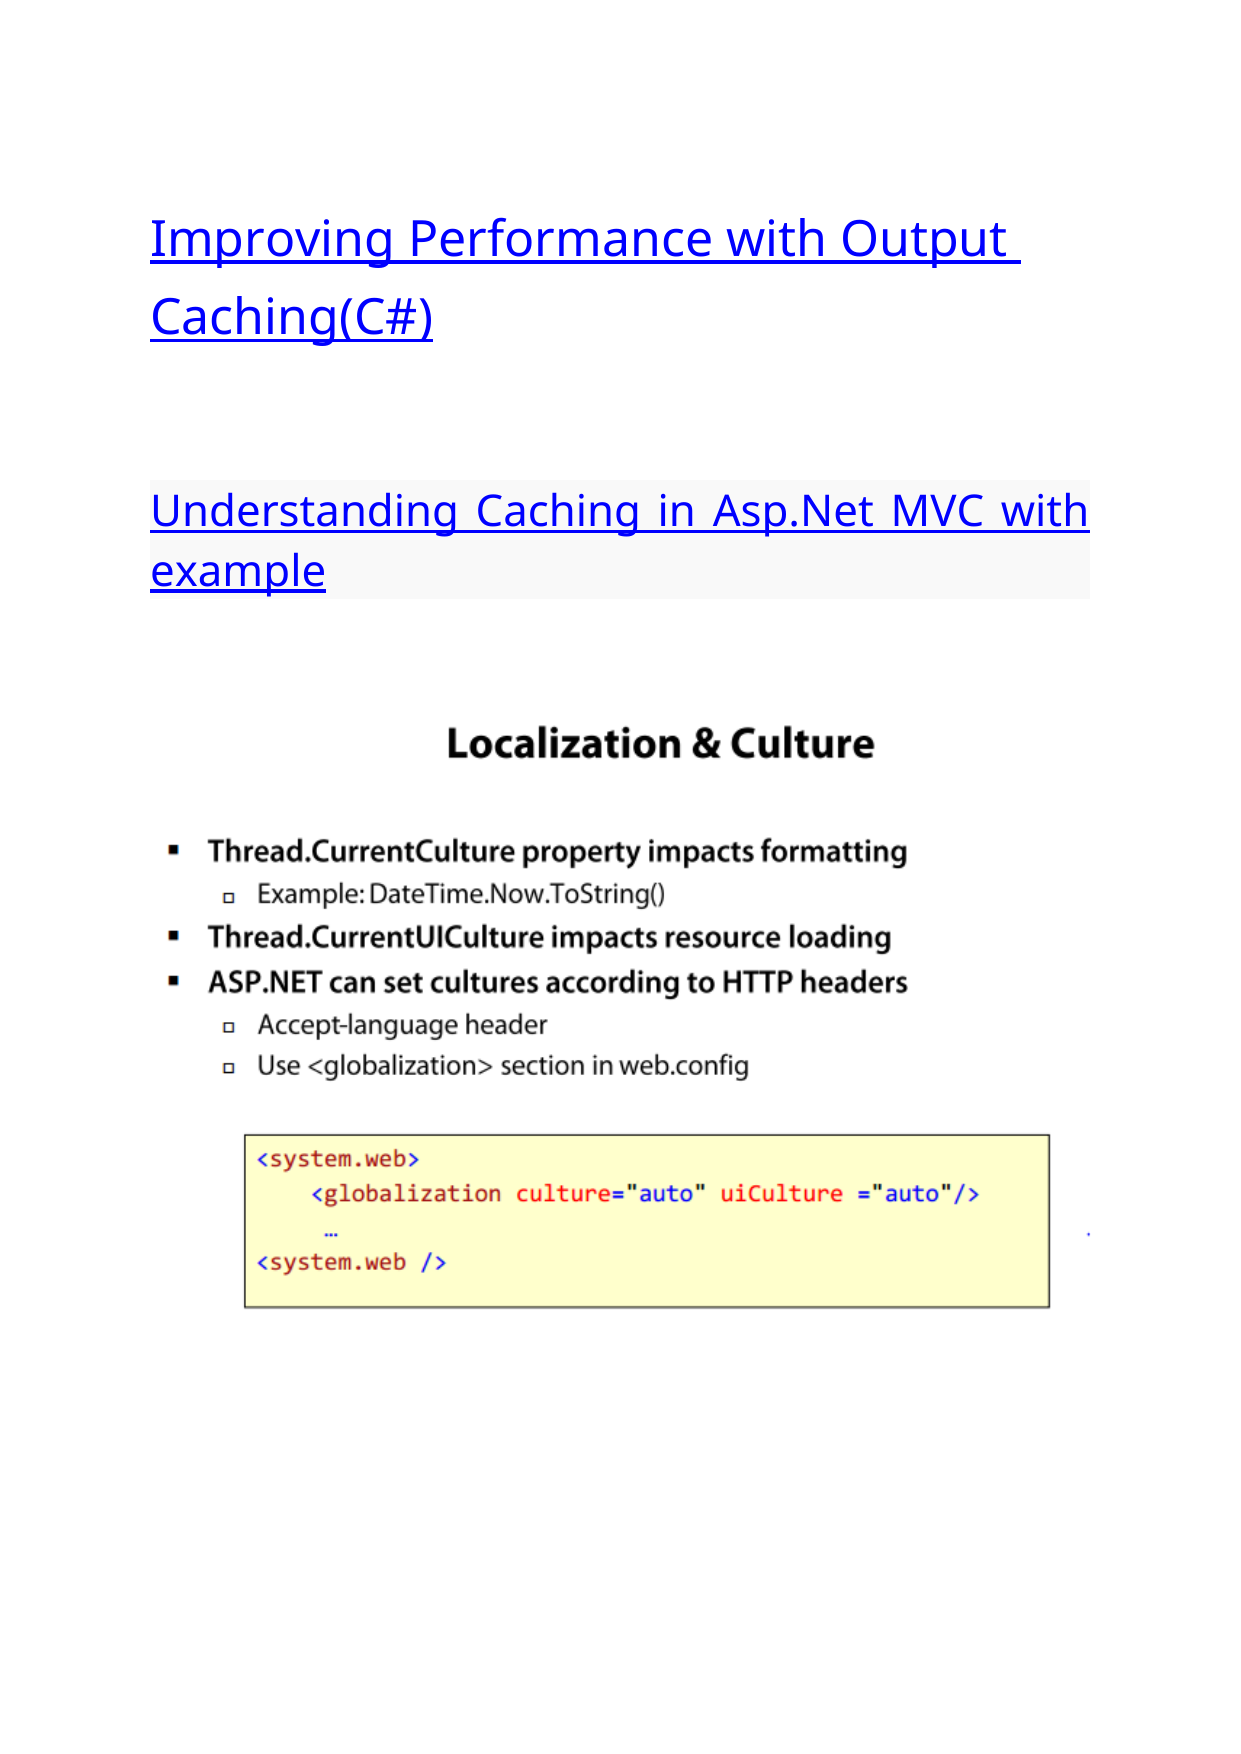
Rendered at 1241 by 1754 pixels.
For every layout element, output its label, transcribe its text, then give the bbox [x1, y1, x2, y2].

subtitle Understanding Caching in Asp.Net MVC with example [150, 533, 1090, 599]
picture [150, 705, 1091, 1331]
subtitle Understanding Caching in Asp.Net MVC with example [150, 480, 1090, 530]
text Improving Performance with Output Caching(C#) [150, 203, 1090, 349]
